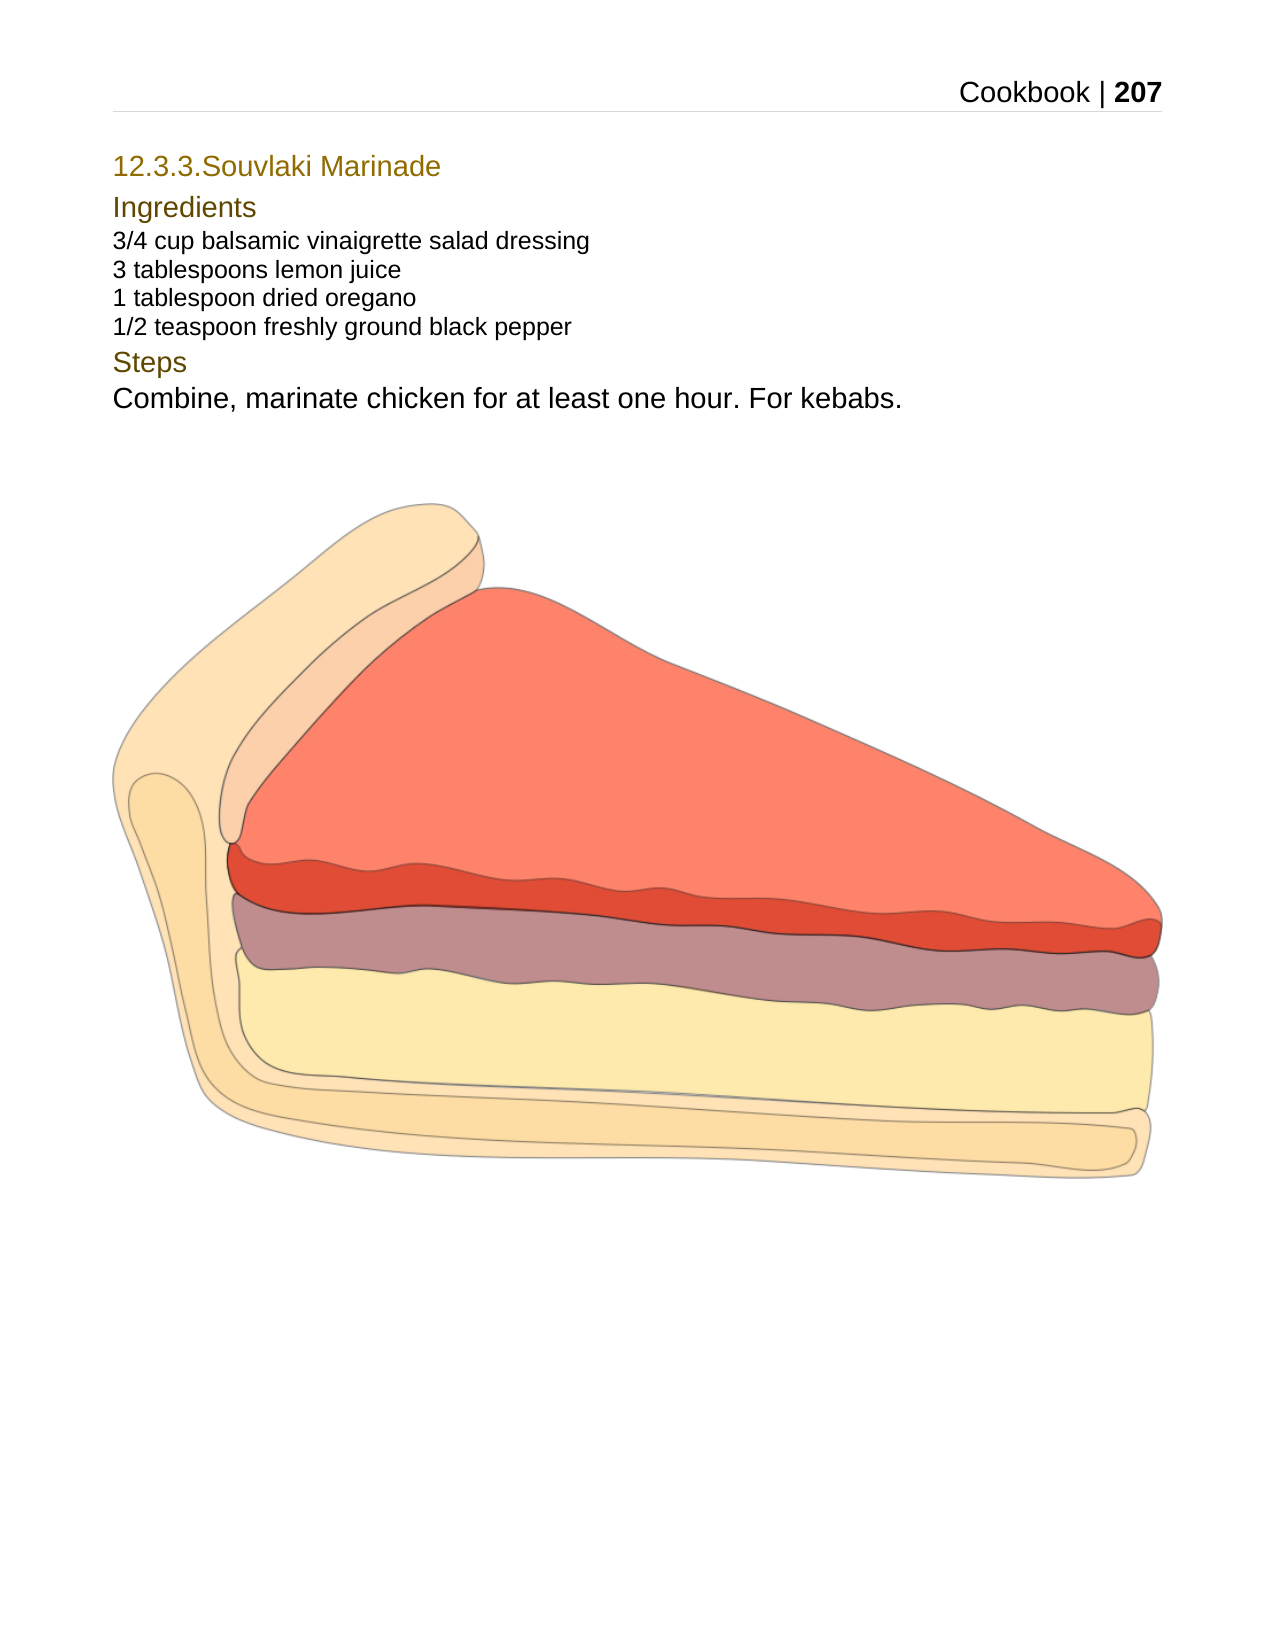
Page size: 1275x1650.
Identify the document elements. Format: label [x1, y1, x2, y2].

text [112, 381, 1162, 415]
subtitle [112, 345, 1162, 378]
picture [112, 503, 1163, 1179]
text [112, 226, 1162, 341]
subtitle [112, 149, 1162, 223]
